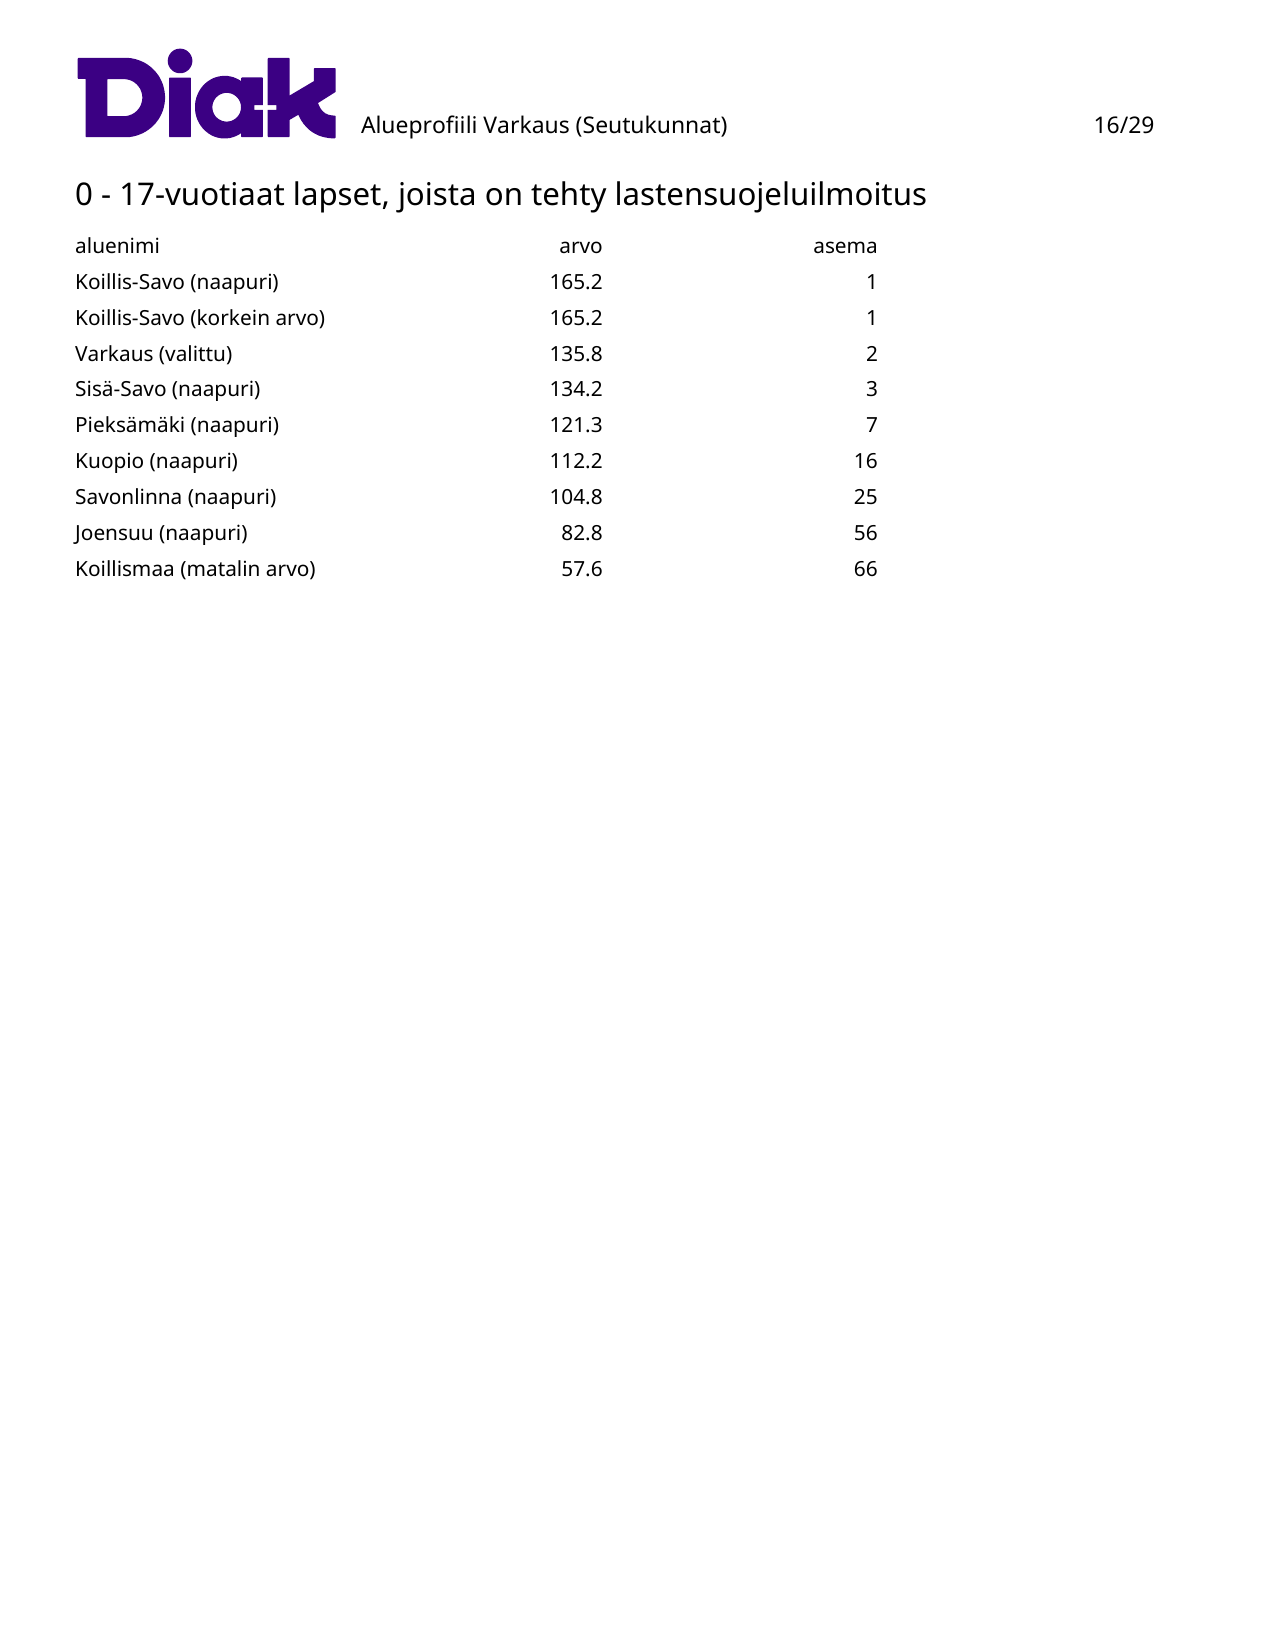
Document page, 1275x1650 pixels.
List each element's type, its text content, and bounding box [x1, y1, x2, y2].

table_cell Kuopio (naapuri) [64, 443, 339, 479]
table_cell Pieksämäki (naapuri) [64, 407, 339, 443]
table_cell 2 [614, 335, 889, 371]
table_cell Varkaus (valittu) [64, 335, 339, 371]
table_cell 165.2 [339, 299, 614, 335]
table_cell 135.8 [339, 335, 614, 371]
table_header arvo [339, 227, 614, 263]
table_header asema [614, 227, 889, 263]
table_cell 112.2 [339, 443, 614, 479]
table_header aluenimi [64, 227, 339, 263]
table_cell 121.3 [339, 407, 614, 443]
table_cell 16 [614, 443, 889, 479]
table_cell 3 [614, 371, 889, 407]
table_cell 104.8 [339, 479, 614, 514]
table_cell 56 [614, 515, 889, 551]
table_cell 134.2 [339, 371, 614, 407]
table_cell Sisä-Savo (naapuri) [64, 371, 339, 407]
table_cell 25 [614, 479, 889, 514]
table_cell 57.6 [339, 551, 614, 586]
table_cell Koillismaa (matalin arvo) [64, 551, 339, 586]
table_cell 1 [614, 299, 889, 335]
table_cell Koillis-Savo (naapuri) [64, 263, 339, 299]
subtitle 0 - 17-vuotiaat lapset, joista on tehty lastensuojeluilmoitus [75, 172, 1200, 214]
table_cell Joensuu (naapuri) [64, 515, 339, 551]
table_cell 7 [614, 407, 889, 443]
table_cell Koillis-Savo (korkein arvo) [64, 299, 339, 335]
table_cell 66 [614, 551, 889, 586]
table_cell 1 [614, 263, 889, 299]
table_cell 165.2 [339, 263, 614, 299]
table_cell Savonlinna (naapuri) [64, 479, 339, 514]
table_cell 82.8 [339, 515, 614, 551]
